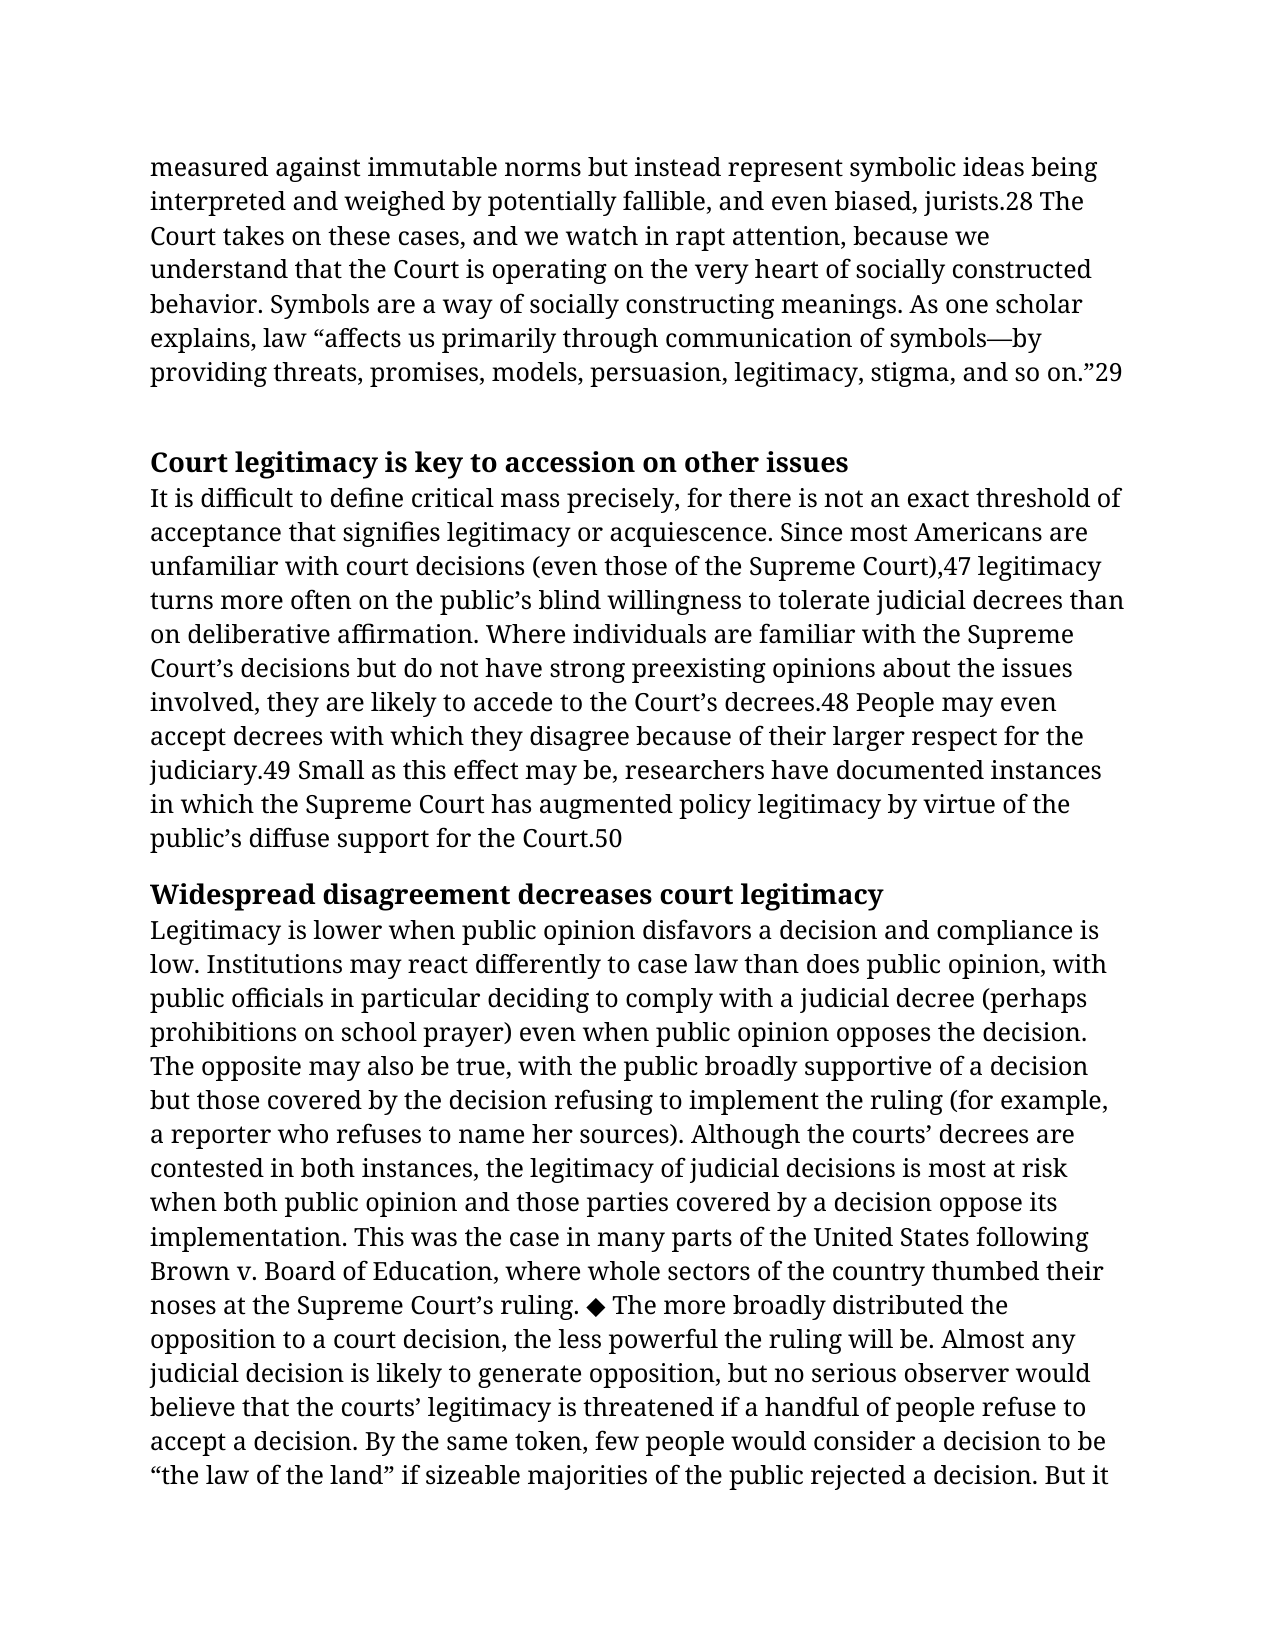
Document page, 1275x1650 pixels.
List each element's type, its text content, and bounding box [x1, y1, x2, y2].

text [150, 150, 1125, 388]
subtitle Court legitimacy is key to accession on other issues [150, 443, 1125, 480]
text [150, 913, 1125, 1492]
text It is difficult to define critical mass precisely, for there is not an exact threshold of acceptance that signifies legitimacy or acquiescence. Since most Americans are unfamiliar with court decisions (even those of the Supreme Court),47 legitimacy turns more often on the public’s blind willingness to tolerate judicial decrees than on deliberative affirmation. Where individuals are familiar with the Supreme Court’s decisions but do not have strong preexisting opinions about the issues involved, they are likely to accede to the Court’s decrees.48 People may even accept decrees with which they disagree because of their larger respect for the judiciary.49 Small as this effect may be, researchers have documented instances in which the Supreme Court has augmented policy legitimacy by virtue of the public’s diffuse support for the Court.50 [150, 480, 1125, 855]
subtitle Widespread disagreement decreases court legitimacy [150, 876, 1125, 913]
